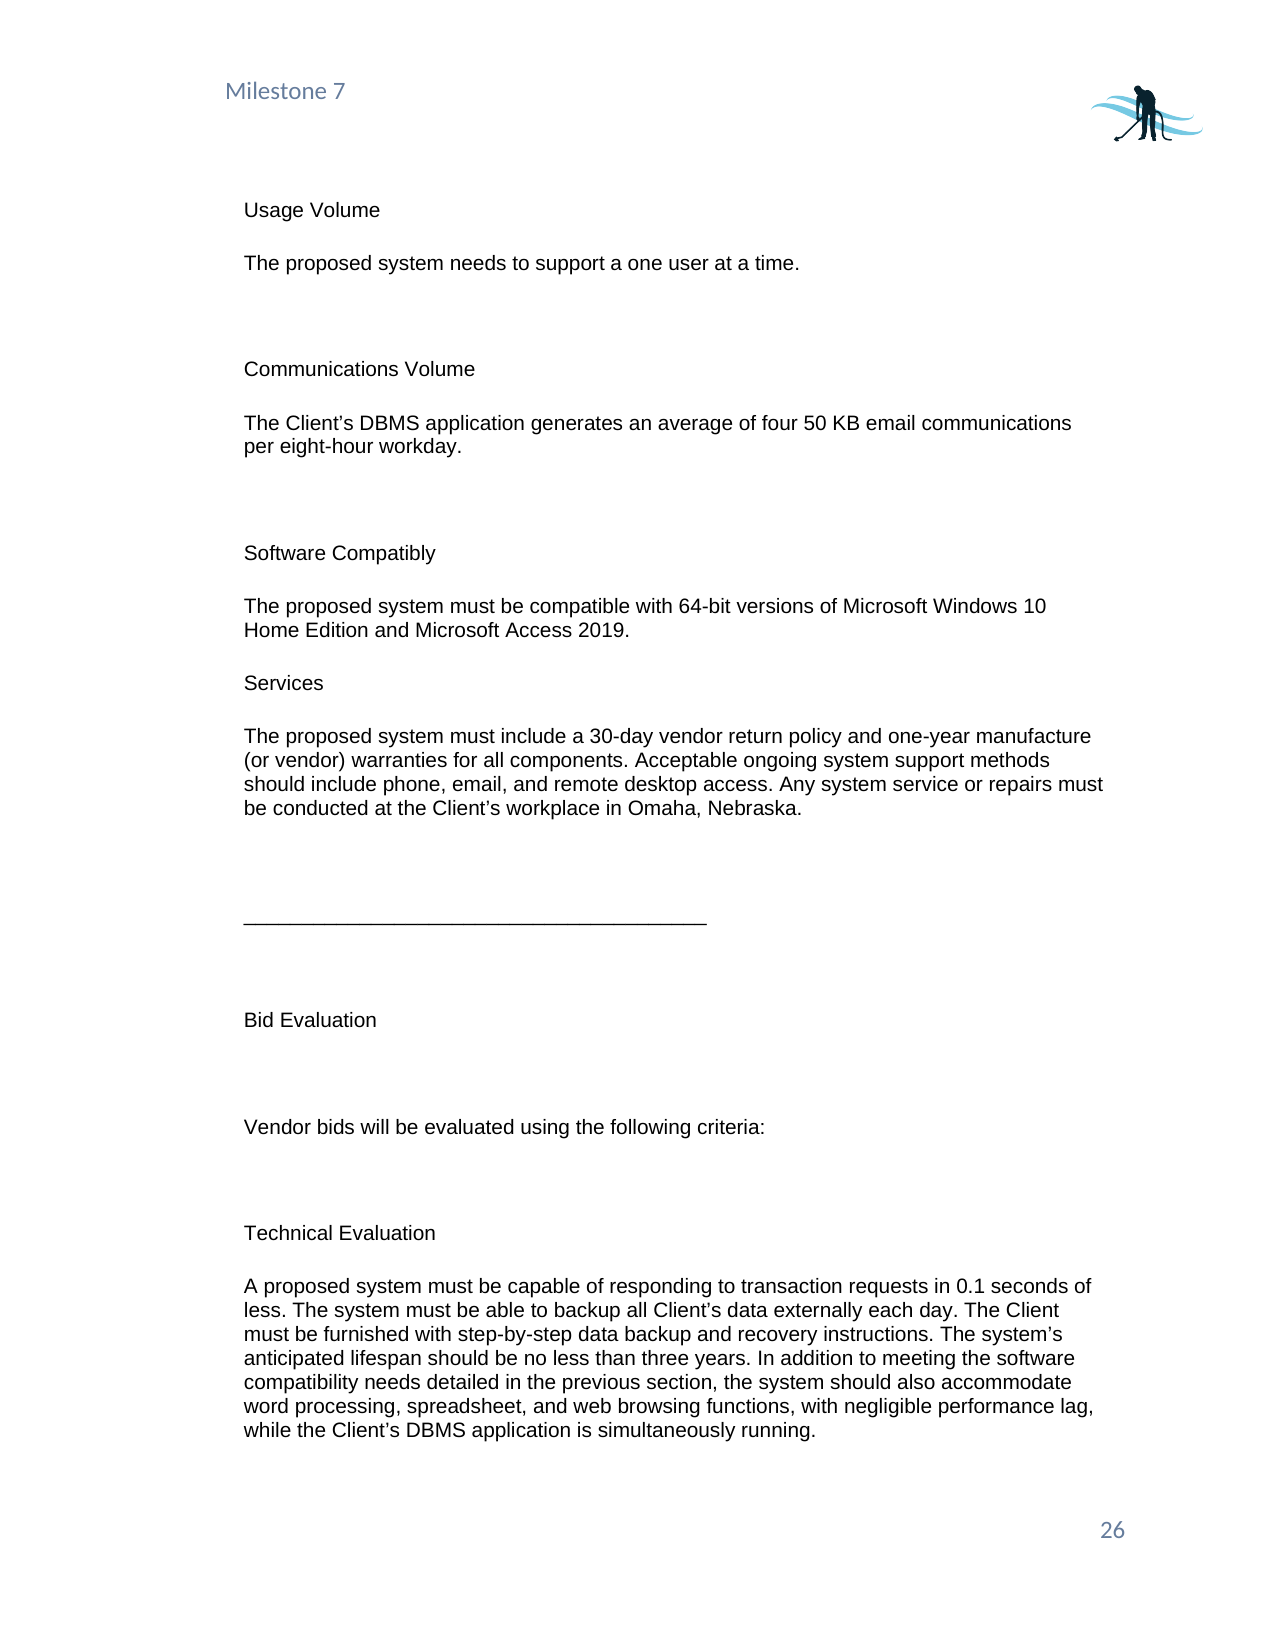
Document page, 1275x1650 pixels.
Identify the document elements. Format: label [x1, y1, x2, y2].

picture [1090, 85, 1203, 142]
table_cell [225, 150, 1125, 1489]
